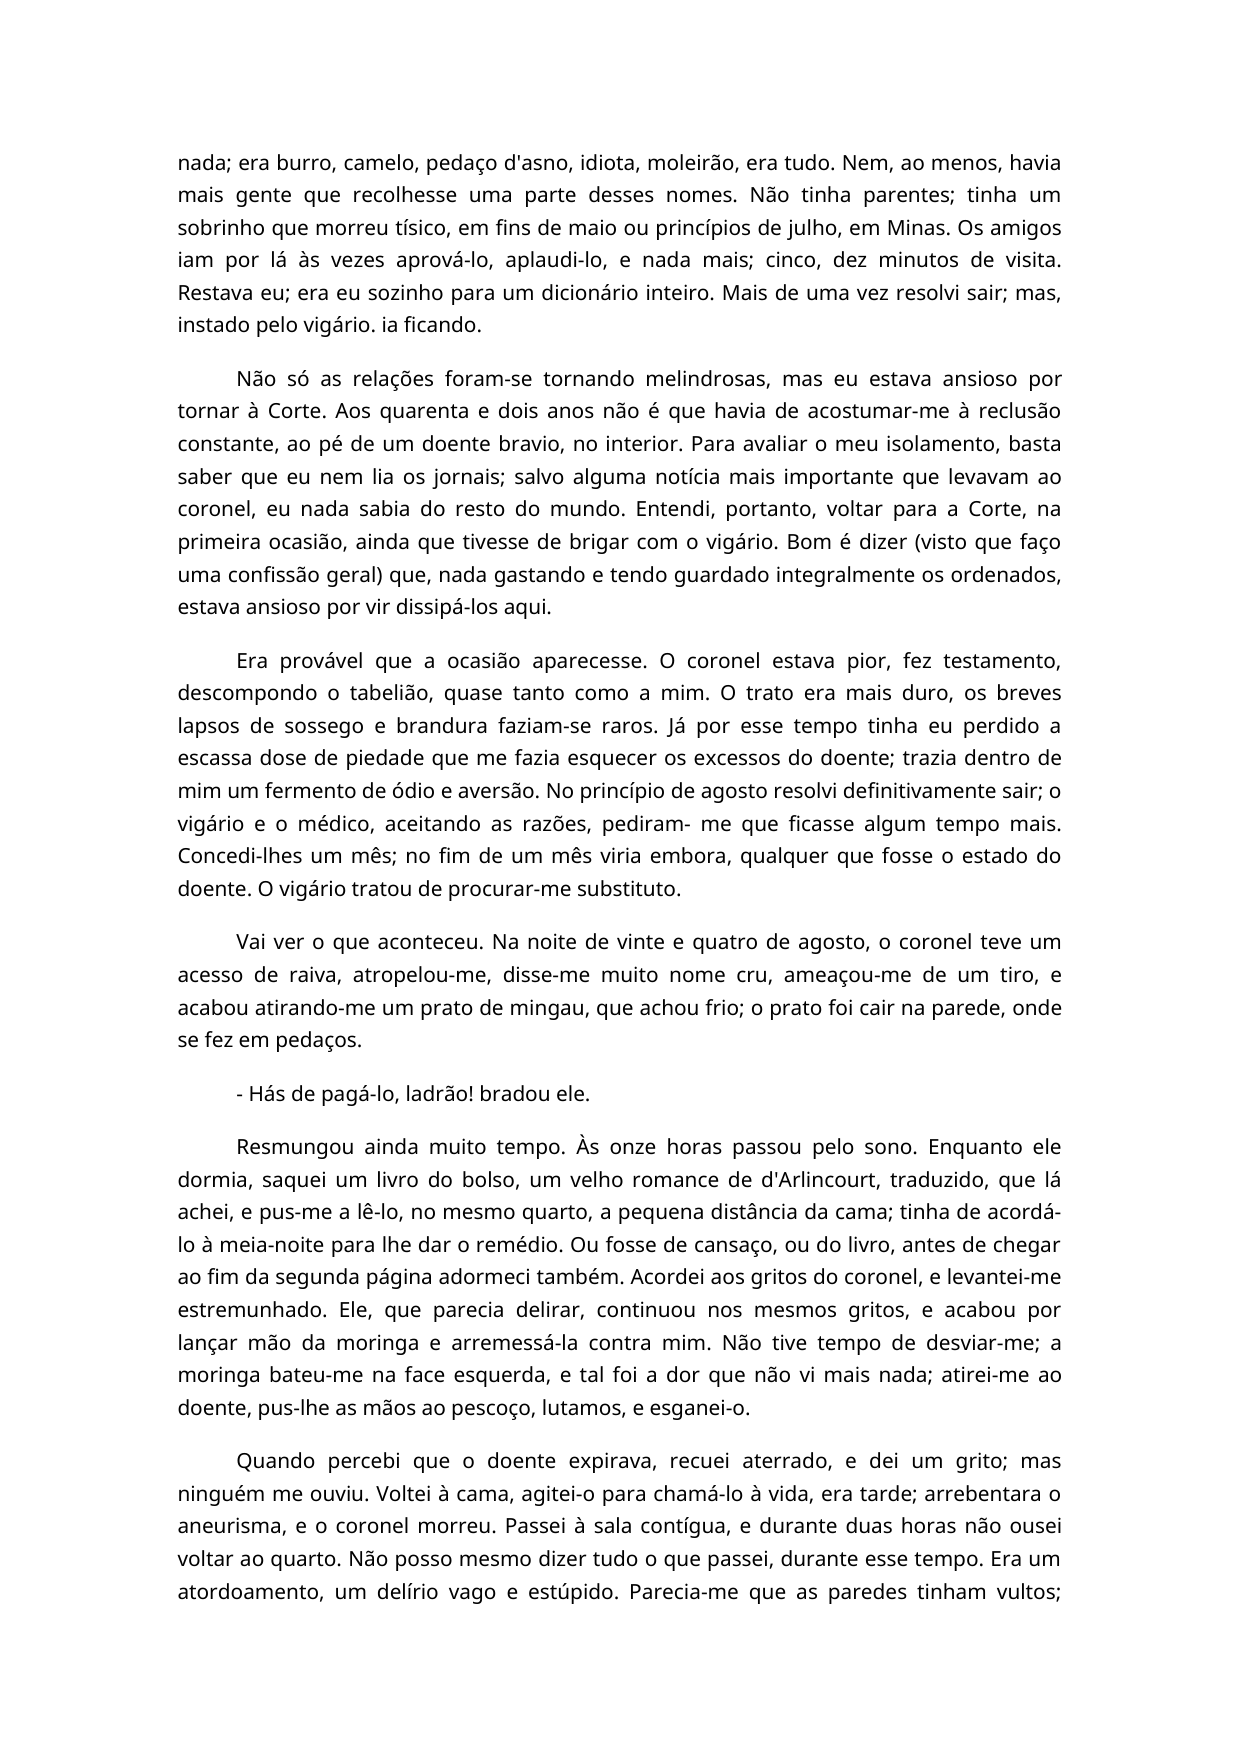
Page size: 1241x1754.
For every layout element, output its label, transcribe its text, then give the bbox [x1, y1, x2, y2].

text Vai ver o que aconteceu. Na noite de vinte e quatro de agosto, o coronel teve um acesso de raiva, atropelou-me, disse-me muito nome cru, ameaçou-me de um tiro, e acabou atirando-me um prato de mingau, que achou frio; o prato foi cair na parede, onde se fez em pedaços. [177, 927, 1063, 1054]
text Não só as relações foram-se tornando melindrosas, mas eu estava ansioso por tornar à Corte. Aos quarenta e dois anos não é que havia de acostumar-me à reclusão constante, ao pé de um doente bravio, no interior. Para avaliar o meu isolamento, basta saber que eu nem lia os jornais; salvo alguma notícia mais importante que levavam ao coronel, eu nada sabia do resto do mundo. Entendi, portanto, voltar para a Corte, na primeira ocasião, ainda que tivesse de brigar com o vigário. Bom é dizer (visto que faço uma confissão geral) que, nada gastando e tendo guardado integralmente os ordenados, estava ansioso por vir dissipá-los aqui. [177, 364, 1063, 621]
text Era provável que a ocasião aparecesse. O coronel estava pior, fez testamento, descompondo o tabelião, quase tanto como a mim. O trato era mais duro, os breves lapsos de sossego e brandura faziam-se raros. Já por esse tempo tinha eu perdido a escassa dose de piedade que me fazia esquecer os excessos do doente; trazia dentro de mim um fermento de ódio e aversão. No princípio de agosto resolvi definitivamente sair; o vigário e o médico, aceitando as razões, pediram- me que ficasse algum tempo mais. Concedi-lhes um mês; no fim de um mês viria embora, qualquer que fosse o estado do doente. O vigário tratou de procurar-me substituto. [177, 646, 1063, 902]
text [177, 1446, 1063, 1605]
text Resmungou ainda muito tempo. Às onze horas passou pelo sono. Enquanto ele dormia, saquei um livro do bolso, um velho romance de d'Arlincourt, traduzido, que lá achei, e pus-me a lê-lo, no mesmo quarto, a pequena distância da cama; tinha de acordá-lo à meia-noite para lhe dar o remédio. Ou fosse de cansaço, ou do livro, antes de chegar ao fim da segunda página adormeci também. Acordei aos gritos do coronel, e levantei-me estremunhado. Ele, que parecia delirar, continuou nos mesmos gritos, e acabou por lançar mão da moringa e arremessá-la contra mim. Não tive tempo de desviar-me; a moringa bateu-me na face esquerda, e tal foi a dor que não vi mais nada; atirei-me ao doente, pus-lhe as mãos ao pescoço, lutamos, e esganei-o. [177, 1132, 1063, 1421]
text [177, 148, 1063, 339]
text - Hás de pagá-lo, ladrão! bradou ele. [177, 1079, 1063, 1107]
